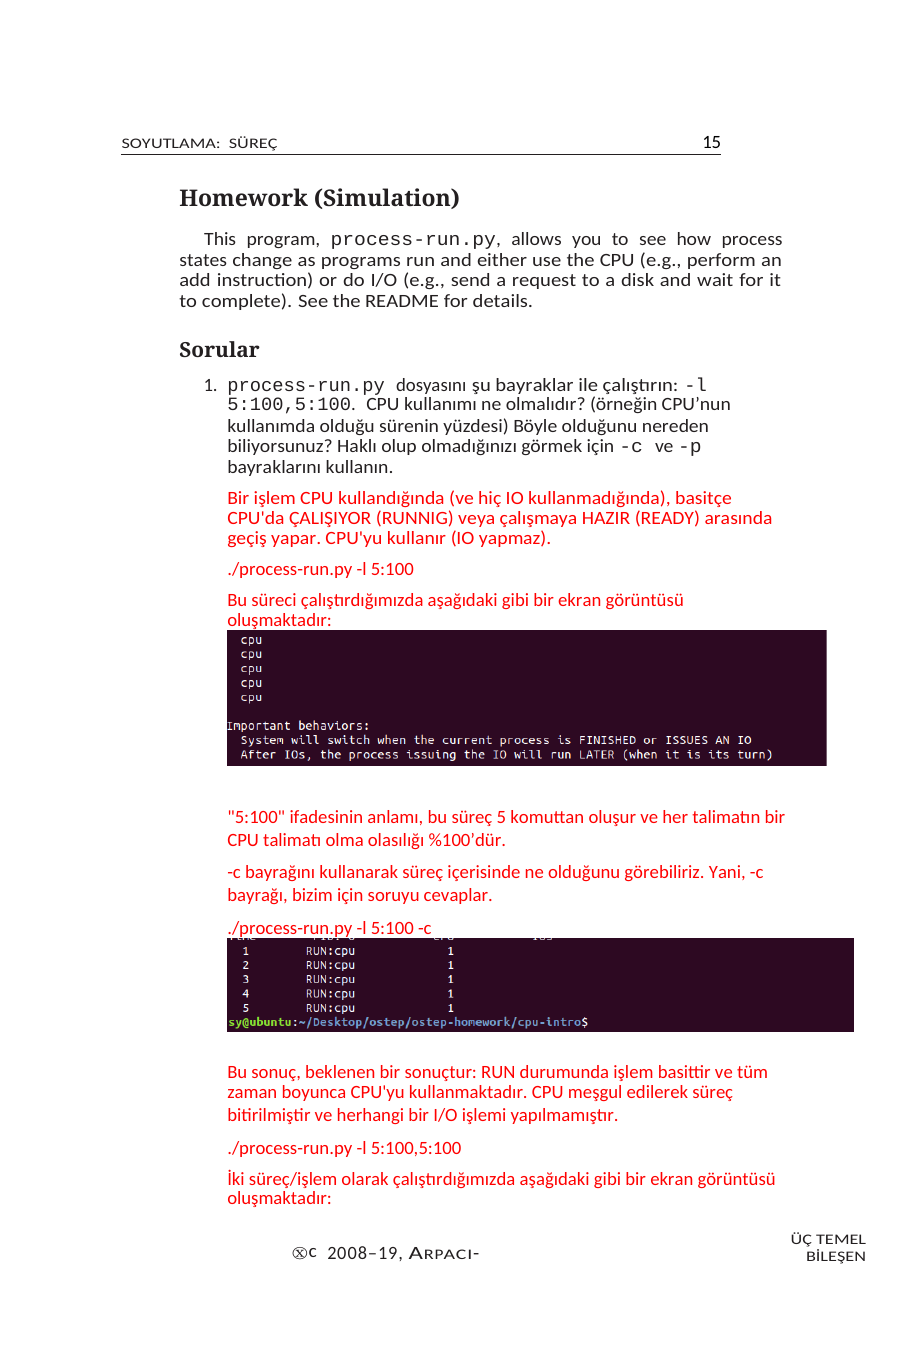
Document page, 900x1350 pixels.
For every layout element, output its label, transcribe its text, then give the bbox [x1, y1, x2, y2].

text ./process-run.py -l 5:100,5:100 [227, 1138, 791, 1158]
text ./process-run.py -l 5:100 -c [227, 918, 791, 938]
text Sorular [179, 335, 852, 364]
text Bu sonuç, beklenen bir sonuçtur: RUN durumunda işlem basittir ve tüm zaman boyunca CPU'yu kullanmaktadır. CPU meşgul edilerek süreç bitirilmiştir ve herhangi bir I/O işlemi yapılmamıştır. [227, 1063, 791, 1128]
picture [227, 938, 854, 1032]
text "5:100" ifadesinin anlamı, bu süreç 5 komuttan oluşur ve her talimatın bir CPU talimatı olma olasılığı %100’dür. [227, 807, 791, 852]
picture [227, 630, 827, 766]
list Bir işlem CPU kullandığında (ve hiç IO kullanmadığında), basitçe CPU'da ÇALIŞIYOR (RUNNIG) veya çalışmaya HAZIR (READY) arasında geçiş yapar. CPU'yu kullanır (IO yapmaz). [227, 489, 791, 549]
text İki süreç/işlem olarak çalıştırdığımızda aşağıdaki gibi bir ekran görüntüsü oluşmaktadır: [227, 1169, 791, 1209]
list ./process-run.py -l 5:100 [227, 560, 791, 580]
list process-run.py dosyasını şu bayraklar ile çalıştırın: -l 5:100,5:100. CPU kullanımı ne olmalıdır? (örneğin CPU’nun kullanımda olduğu sürenin yüzdesi) Böyle olduğunu nereden biliyorsunuz? Haklı olup olmadığınızı görmek için -c ve -p bayraklarını kullanın. [203, 374, 791, 478]
text -c bayrağını kullanarak süreç içerisinde ne olduğunu görebiliriz. Yani, -c bayrağı, bizim için soruyu cevaplar. [227, 863, 791, 907]
subtitle Homework (Simulation) [179, 182, 852, 213]
list Bu süreci çalıştırdığımızda aşağıdaki gibi bir ekran görüntüsü oluşmaktadır: [227, 591, 791, 630]
text This program, process-run.py, allows you to see how process states change as programs run and either use the CPU (e.g., perform an add instruction) or do I/O (e.g., send a request to a disk and wait for it to complete). See the README for details. [179, 228, 783, 312]
